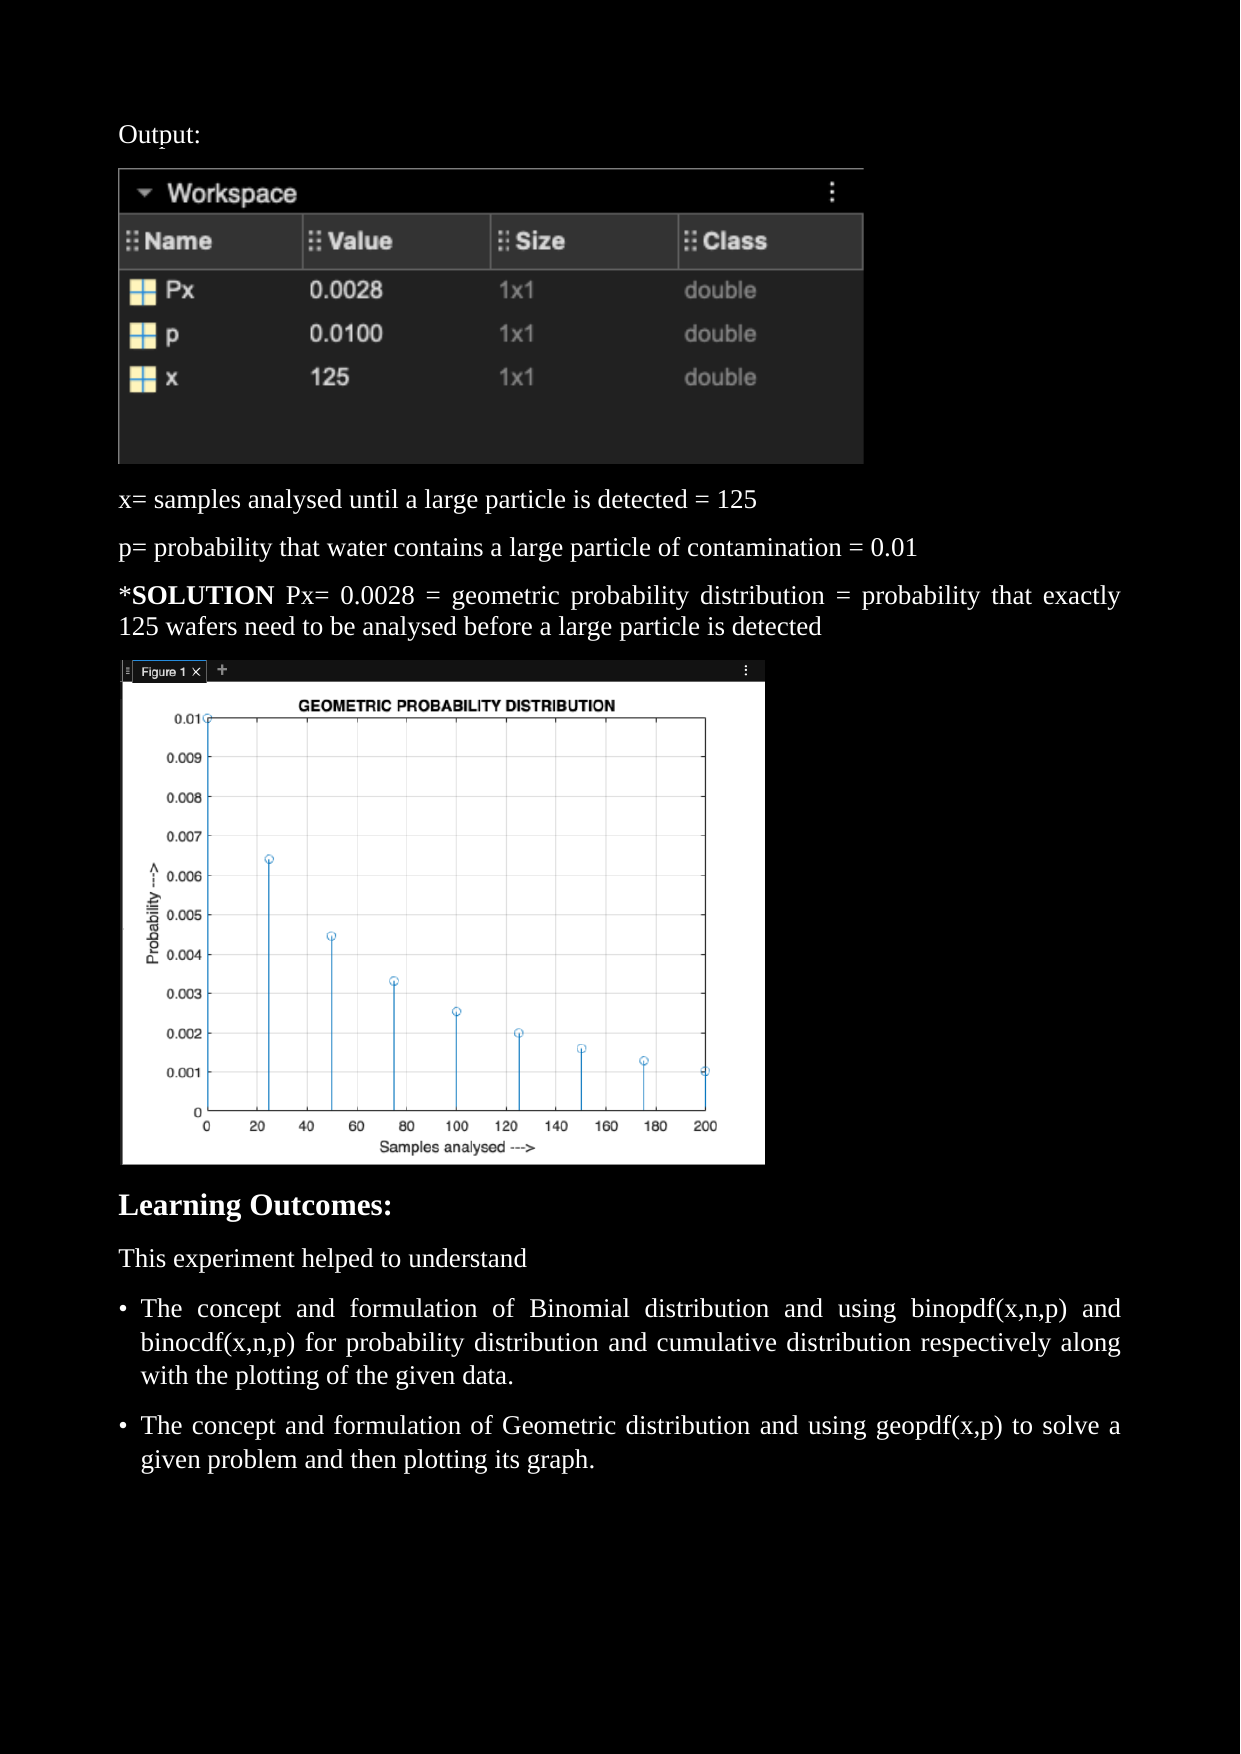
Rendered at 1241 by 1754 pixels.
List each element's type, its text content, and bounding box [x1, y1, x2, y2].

text p= probability that water contains a large particle of contamination = 0.01 [118, 531, 1122, 562]
picture [118, 168, 864, 464]
text x= samples analysed until a large particle is detected = 125 [118, 483, 1122, 514]
text *SOLUTION Px= 0.0028 = geometric probability distribution = probability that exactly 125 wafers need to be analysed before a large particle is detected [118, 579, 1122, 641]
list The concept and formulation of Geometric distribution and using geopdf(x,p) to solve a given problem and then plotting its graph. [118, 1409, 1122, 1474]
picture [120, 660, 765, 1165]
list The concept and formulation of Binomial distribution and using binopdf(x,n,p) and binocdf(x,n,p) for probability distribution and cumulative distribution respectively along with the plotting of the given data. [118, 1292, 1122, 1390]
text This experiment helped to understand [118, 1242, 1122, 1273]
text Output: [118, 118, 1122, 149]
text Learning Outcomes: [118, 1186, 1122, 1222]
